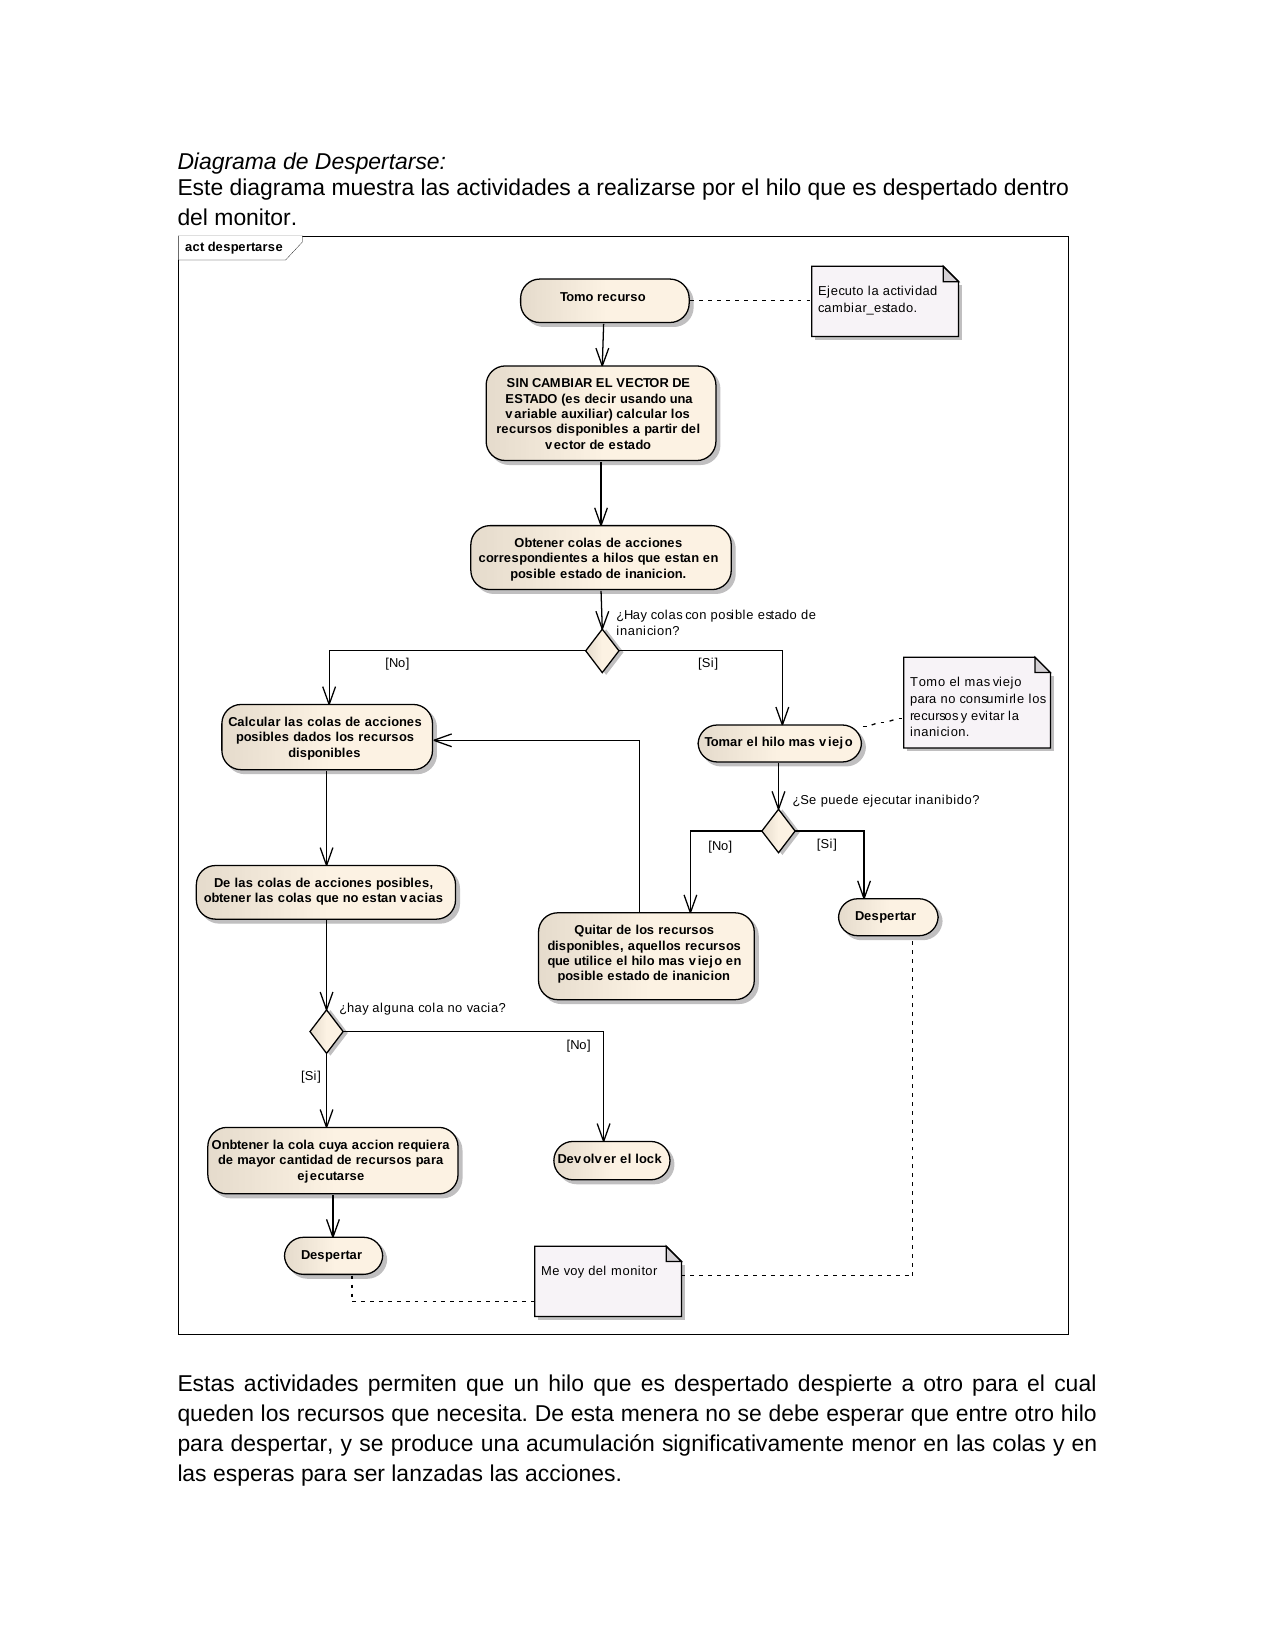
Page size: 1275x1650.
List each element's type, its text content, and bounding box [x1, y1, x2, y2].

text Este diagrama muestra las actividades a realizarse por el hilo que es despertado dentro del monitor. [177, 174, 1098, 231]
text Estas actividades permiten que un hilo que es despertado despierte a otro para el cual queden los recursos que necesita. De esta menera no se debe esperar que entre otro hilo para despertar, y se produce una acumulación significativamente menor en las colas y en las esperas para ser lanzadas las acciones. [177, 1370, 1098, 1487]
text Diagrama de Despertarse: [177, 148, 1098, 174]
